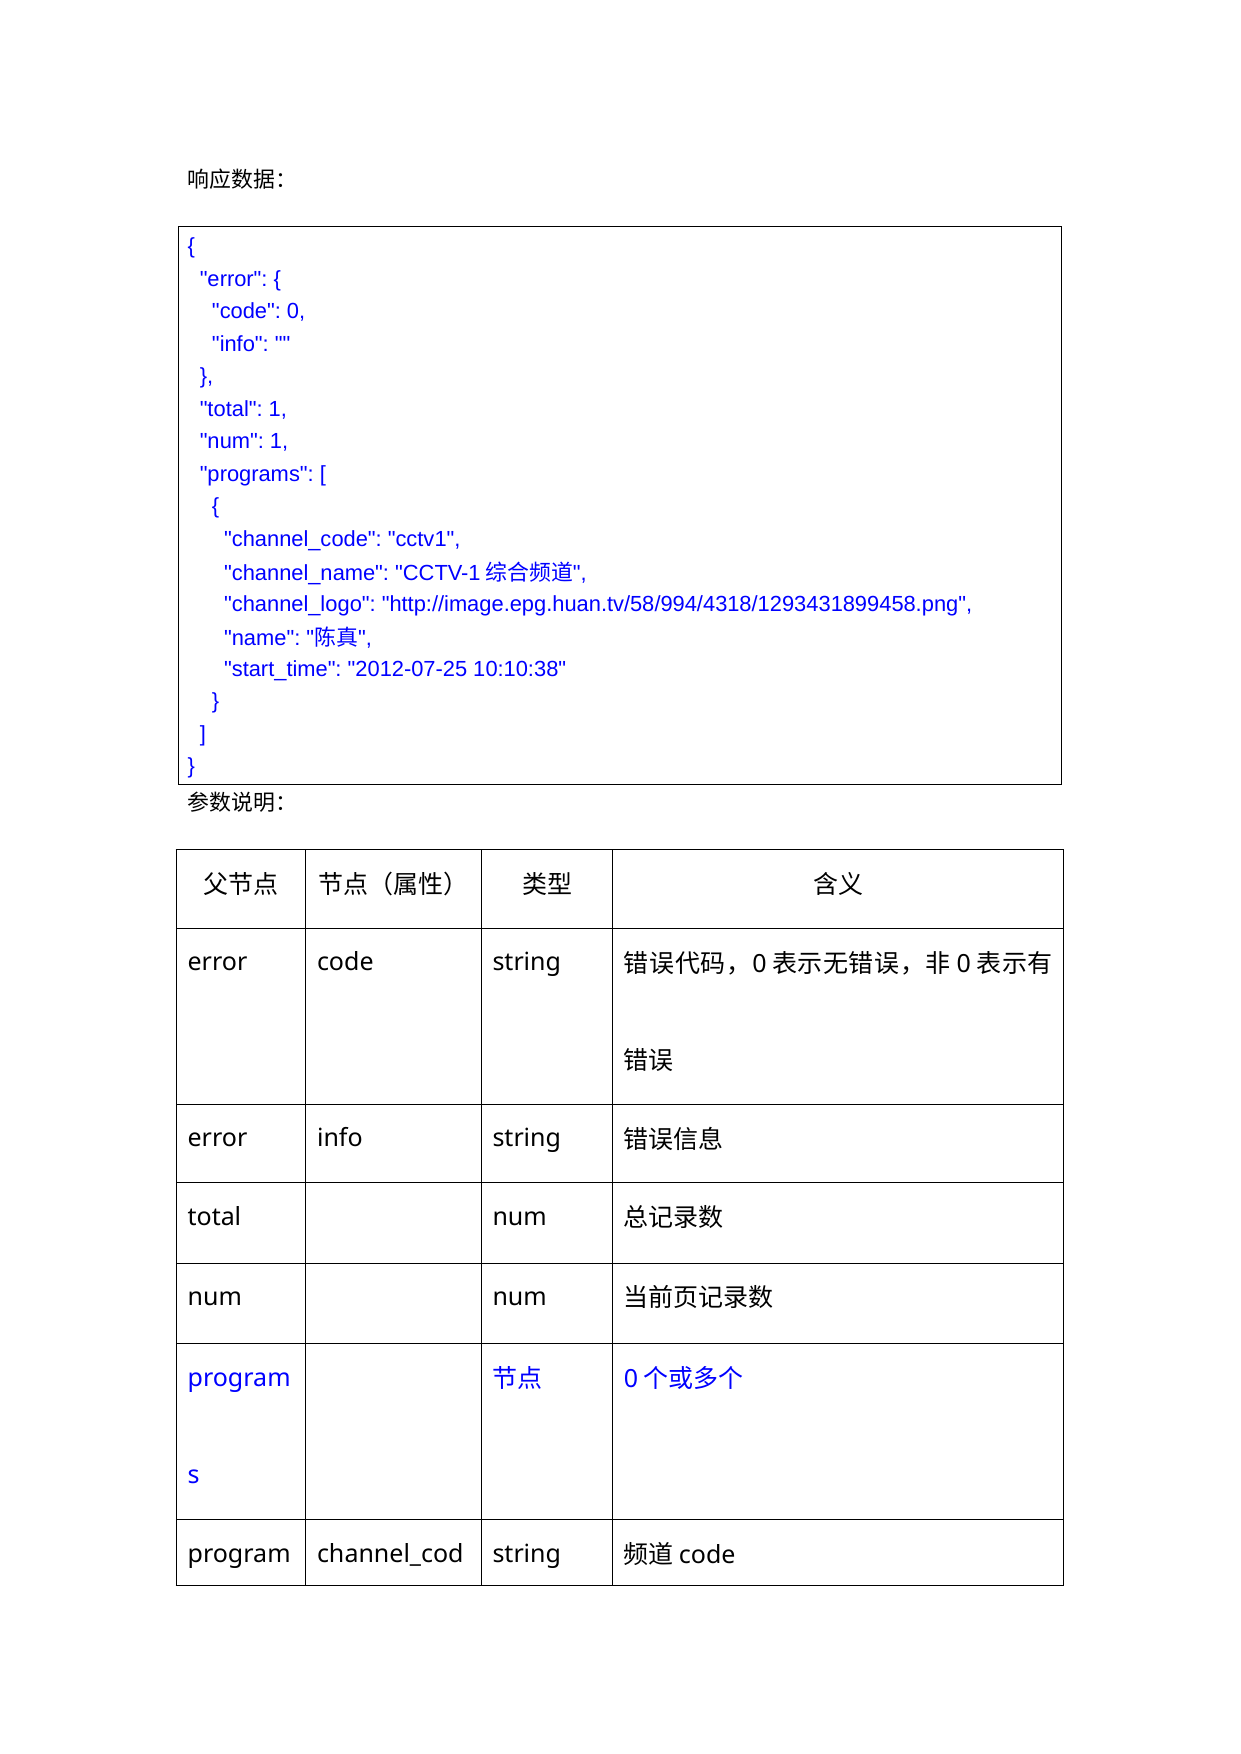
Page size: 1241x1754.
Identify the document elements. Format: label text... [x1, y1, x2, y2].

text } [187, 684, 1053, 717]
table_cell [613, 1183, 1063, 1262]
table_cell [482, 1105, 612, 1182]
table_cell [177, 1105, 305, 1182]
text } [179, 746, 1061, 784]
text "channel_logo": "http://image.epg.huan.tv/58/994/4318/1293431899458.png", [187, 587, 1053, 619]
text ] [187, 717, 1053, 746]
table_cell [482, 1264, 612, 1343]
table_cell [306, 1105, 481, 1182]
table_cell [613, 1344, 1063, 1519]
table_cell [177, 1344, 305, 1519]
text "name": "陈真", [187, 619, 1053, 652]
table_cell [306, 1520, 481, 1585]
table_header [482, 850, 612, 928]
text "error": { [187, 262, 1053, 294]
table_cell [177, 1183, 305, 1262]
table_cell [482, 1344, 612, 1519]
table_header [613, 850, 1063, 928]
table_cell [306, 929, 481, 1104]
text { [179, 227, 1061, 262]
text "channel_code": "cctv1", [187, 522, 1053, 554]
text 响应数据： [187, 162, 1053, 194]
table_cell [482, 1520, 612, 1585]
text 参数说明： [187, 785, 1053, 817]
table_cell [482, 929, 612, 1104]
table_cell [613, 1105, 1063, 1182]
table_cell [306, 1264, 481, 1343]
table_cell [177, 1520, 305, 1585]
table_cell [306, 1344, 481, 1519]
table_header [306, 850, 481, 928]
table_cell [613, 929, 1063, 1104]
text "start_time": "2012-07-25 10:10:38" [187, 652, 1053, 684]
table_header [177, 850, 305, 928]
text "channel_name": "CCTV-1综合频道", [187, 554, 1053, 587]
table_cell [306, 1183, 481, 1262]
text "info": "" [187, 327, 1053, 359]
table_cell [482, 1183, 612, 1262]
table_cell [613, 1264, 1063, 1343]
text }, [187, 359, 1053, 392]
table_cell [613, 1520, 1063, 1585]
text "programs": [ [187, 457, 1053, 489]
text "code": 0, [187, 294, 1053, 327]
text "num": 1, [187, 424, 1053, 457]
text "total": 1, [187, 392, 1053, 424]
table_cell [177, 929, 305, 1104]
text { [187, 489, 1053, 522]
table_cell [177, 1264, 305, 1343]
